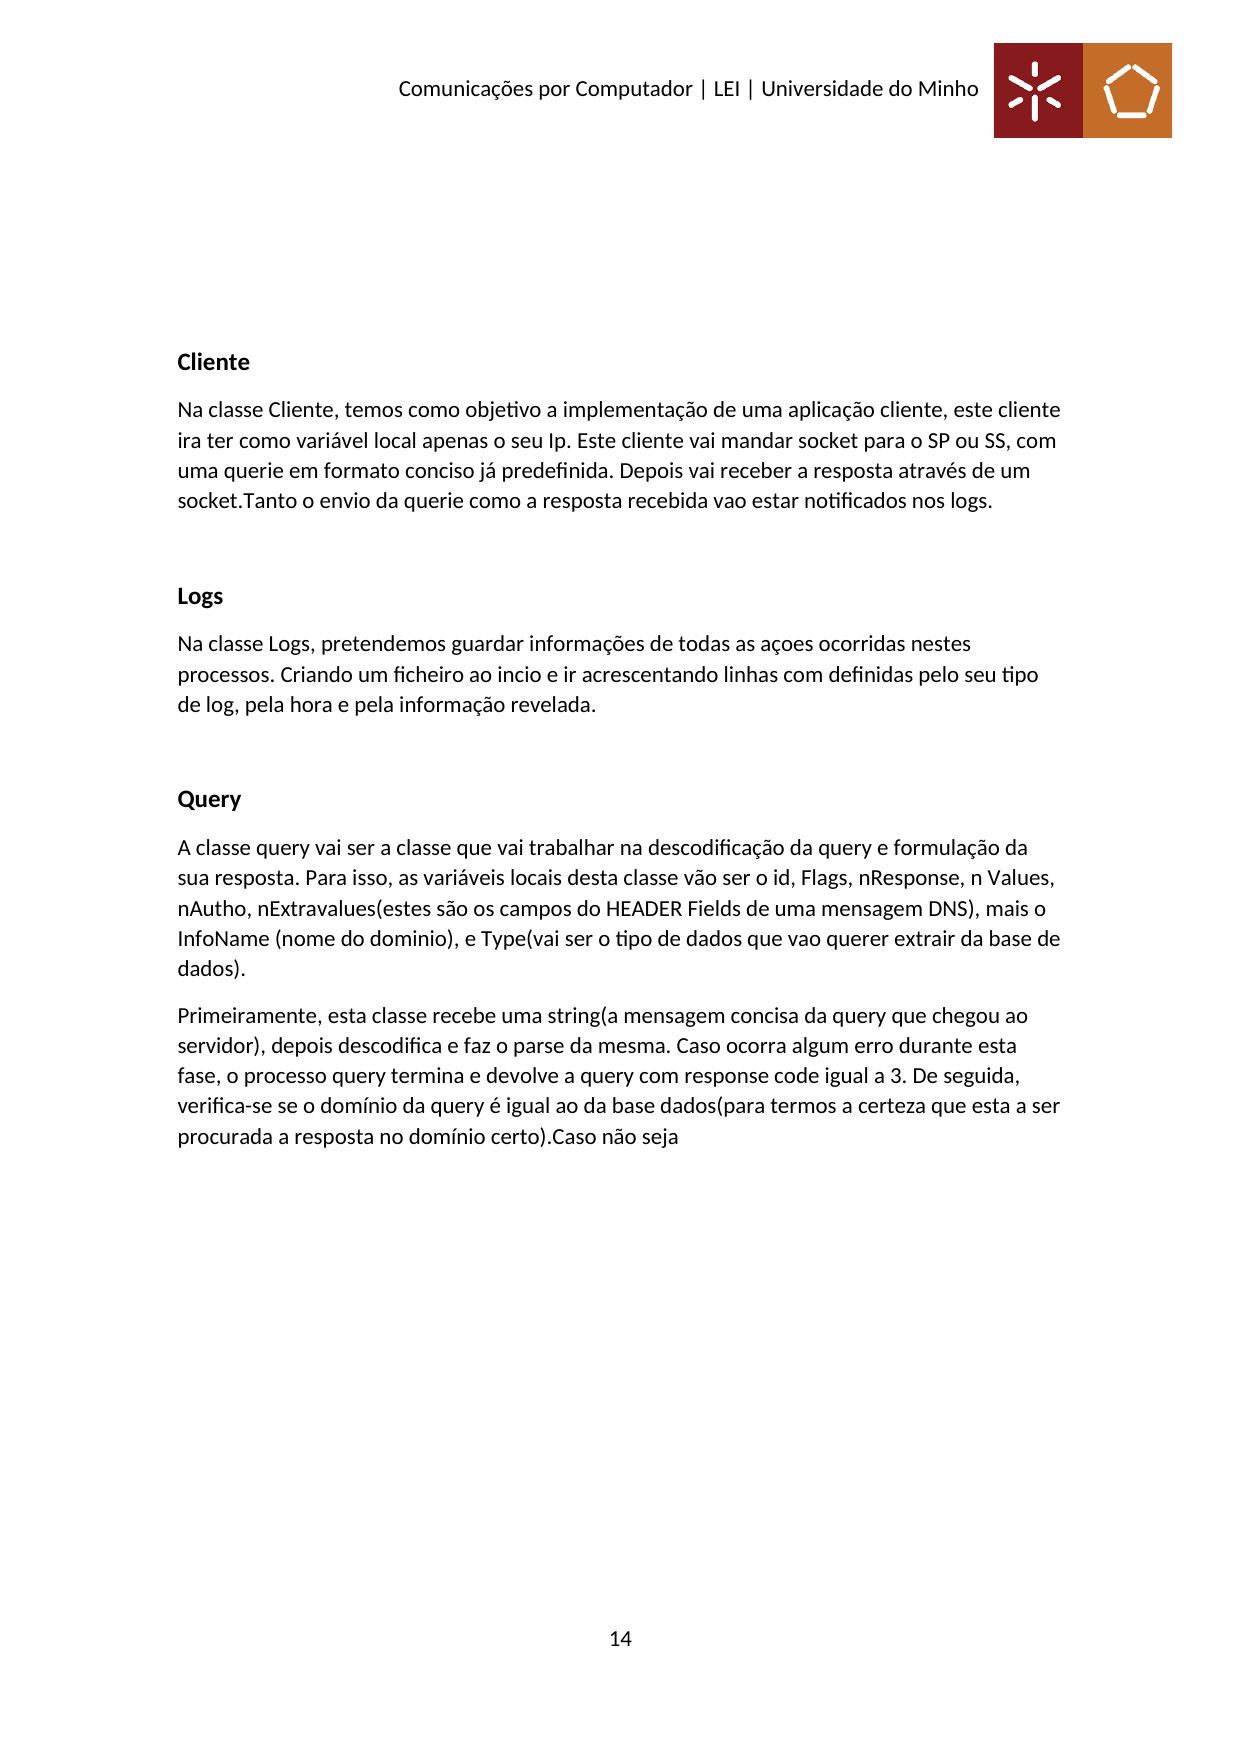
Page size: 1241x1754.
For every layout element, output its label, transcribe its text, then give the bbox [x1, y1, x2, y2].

text Query [177, 784, 1063, 814]
text Primeiramente, esta classe recebe uma string(a mensagem concisa da query que chegou ao servidor), depois descodifica e faz o parse da mesma. Caso ocorra algum erro durante esta fase, o processo query termina e devolve a query com response code igual a 3. De seguida, verifica-se se o domínio da query é igual ao da base dados(para termos a certeza que esta a ser procurada a resposta no domínio certo).Caso não seja [177, 1001, 1063, 1150]
text Na classe Logs, pretendemos guardar informações de todas as açoes ocorridas nestes processos. Criando um ficheiro ao incio e ir acrescentando linhas com definidas pelo seu tipo de log, pela hora e pela informação revelada. [177, 629, 1063, 718]
text Cliente [177, 346, 1063, 376]
picture [993, 43, 1173, 138]
text A classe query vai ser a classe que vai trabalhar na descodificação da query e formulação da sua resposta. Para isso, as variáveis locais desta classe vão ser o id, Flags, nResponse, n Values, nAutho, nExtravalues(estes são os campos do HEADER Fields de uma mensagem DNS), mais o InfoName (nome do dominio), e Type(vai ser o tipo de dados que vao querer extrair da base de dados). [177, 833, 1063, 982]
text Na classe Cliente, temos como objetivo a implementação de uma aplicação cliente, este cliente ira ter como variável local apenas o seu Ip. Este cliente vai mandar socket para o SP ou SS, com uma querie em formato conciso já predefinida. Depois vai receber a resposta através de um socket.Tanto o envio da querie como a resposta recebida vao estar notificados nos logs. [177, 396, 1063, 514]
text Logs [177, 580, 1063, 610]
